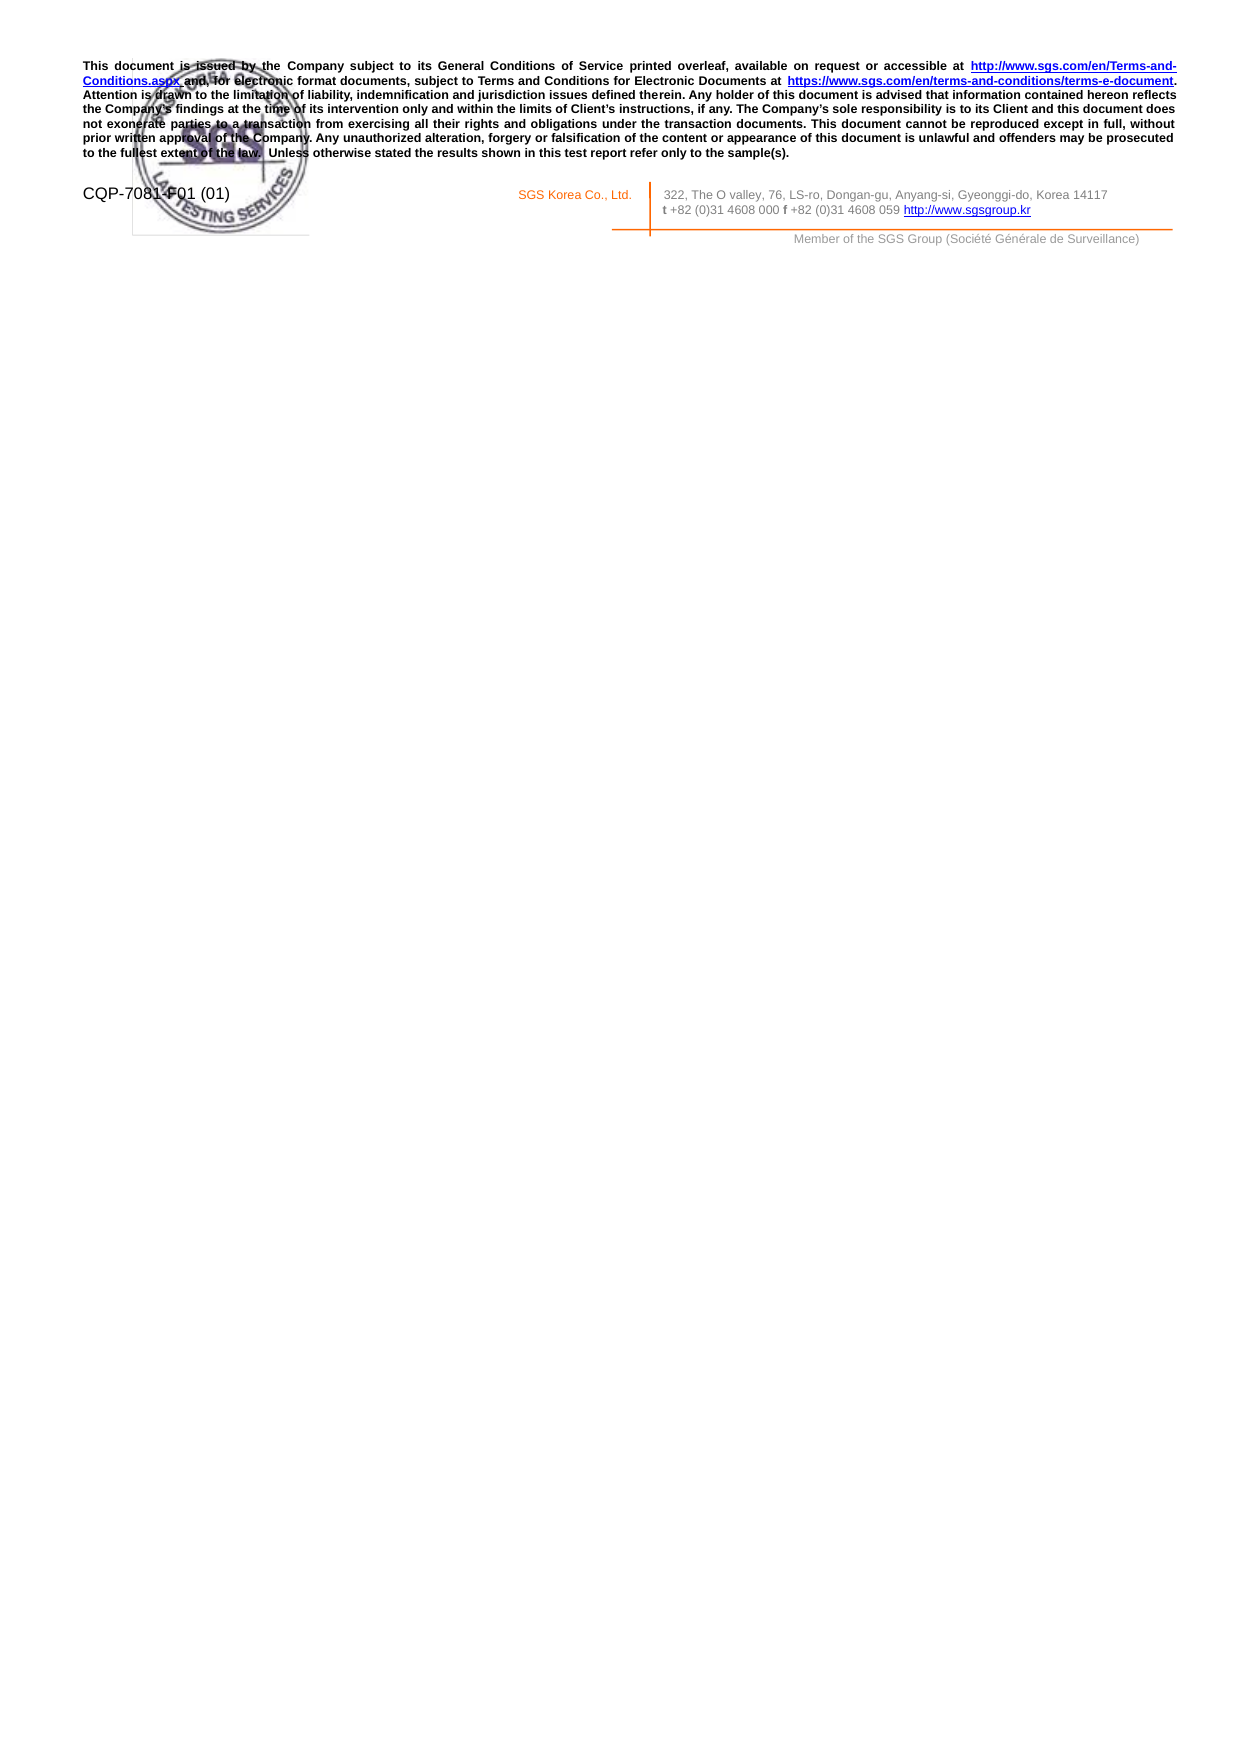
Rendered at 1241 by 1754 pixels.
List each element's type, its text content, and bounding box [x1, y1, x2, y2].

text Member of the SGS Group (Société Générale de Surveillance) [83, 232, 1139, 246]
text This document is issued by the Company subject to its General Conditions of Service printed overleaf, available on request or accessible at http://www.sgs.com/en/Terms-and-Conditions.aspx and, for electronic format documents, subject to Terms and Conditions for Electronic Documents at https://www.sgs.com/en/terms-and-conditions/terms-e-document. Attention is drawn to the limitation of liability, indemnification and jurisdiction issues defined therein. Any holder of this document is advised that information contained hereon reflects the Company’s findings at the time of its intervention only and within the limits of Client’s instructions, if any. The Company’s sole responsibility is to its Client and this document does not exonerate parties to a transaction from exercising all their rights and obligations under the transaction documents. This document cannot be reproduced except in full, without prior written approval of the Company. Any unauthorized alteration, forgery or falsification of the content or appearance of this document is unlawful and offenders may be prosecuted to the fullest extent of the law. Unless otherwise stated the results shown in this test report refer only to the sample(s). [83, 59, 1177, 160]
text t +82 (0)31 4608 000 f +82 (0)31 4608 059 http://www.sgsgroup.kr [651, 203, 1177, 217]
text t +82 (0)31 4608 000 f +82 (0)31 4608 059 http://www.sgsgroup.kr [83, 203, 649, 217]
text CQP-7081-F01 (01) SGS Korea Co., Ltd. 322, The O valley, 76, LS-ro, Dongan-gu, Anyang-si, Gyeonggi-do, Korea 14117 [651, 184, 1177, 203]
text CQP-7081-F01 (01) SGS Korea Co., Ltd. 322, The O valley, 76, LS-ro, Dongan-gu, Anyang-si, Gyeonggi-do, Korea 14117 [83, 184, 649, 203]
picture [131, 217, 310, 232]
picture [131, 160, 310, 184]
